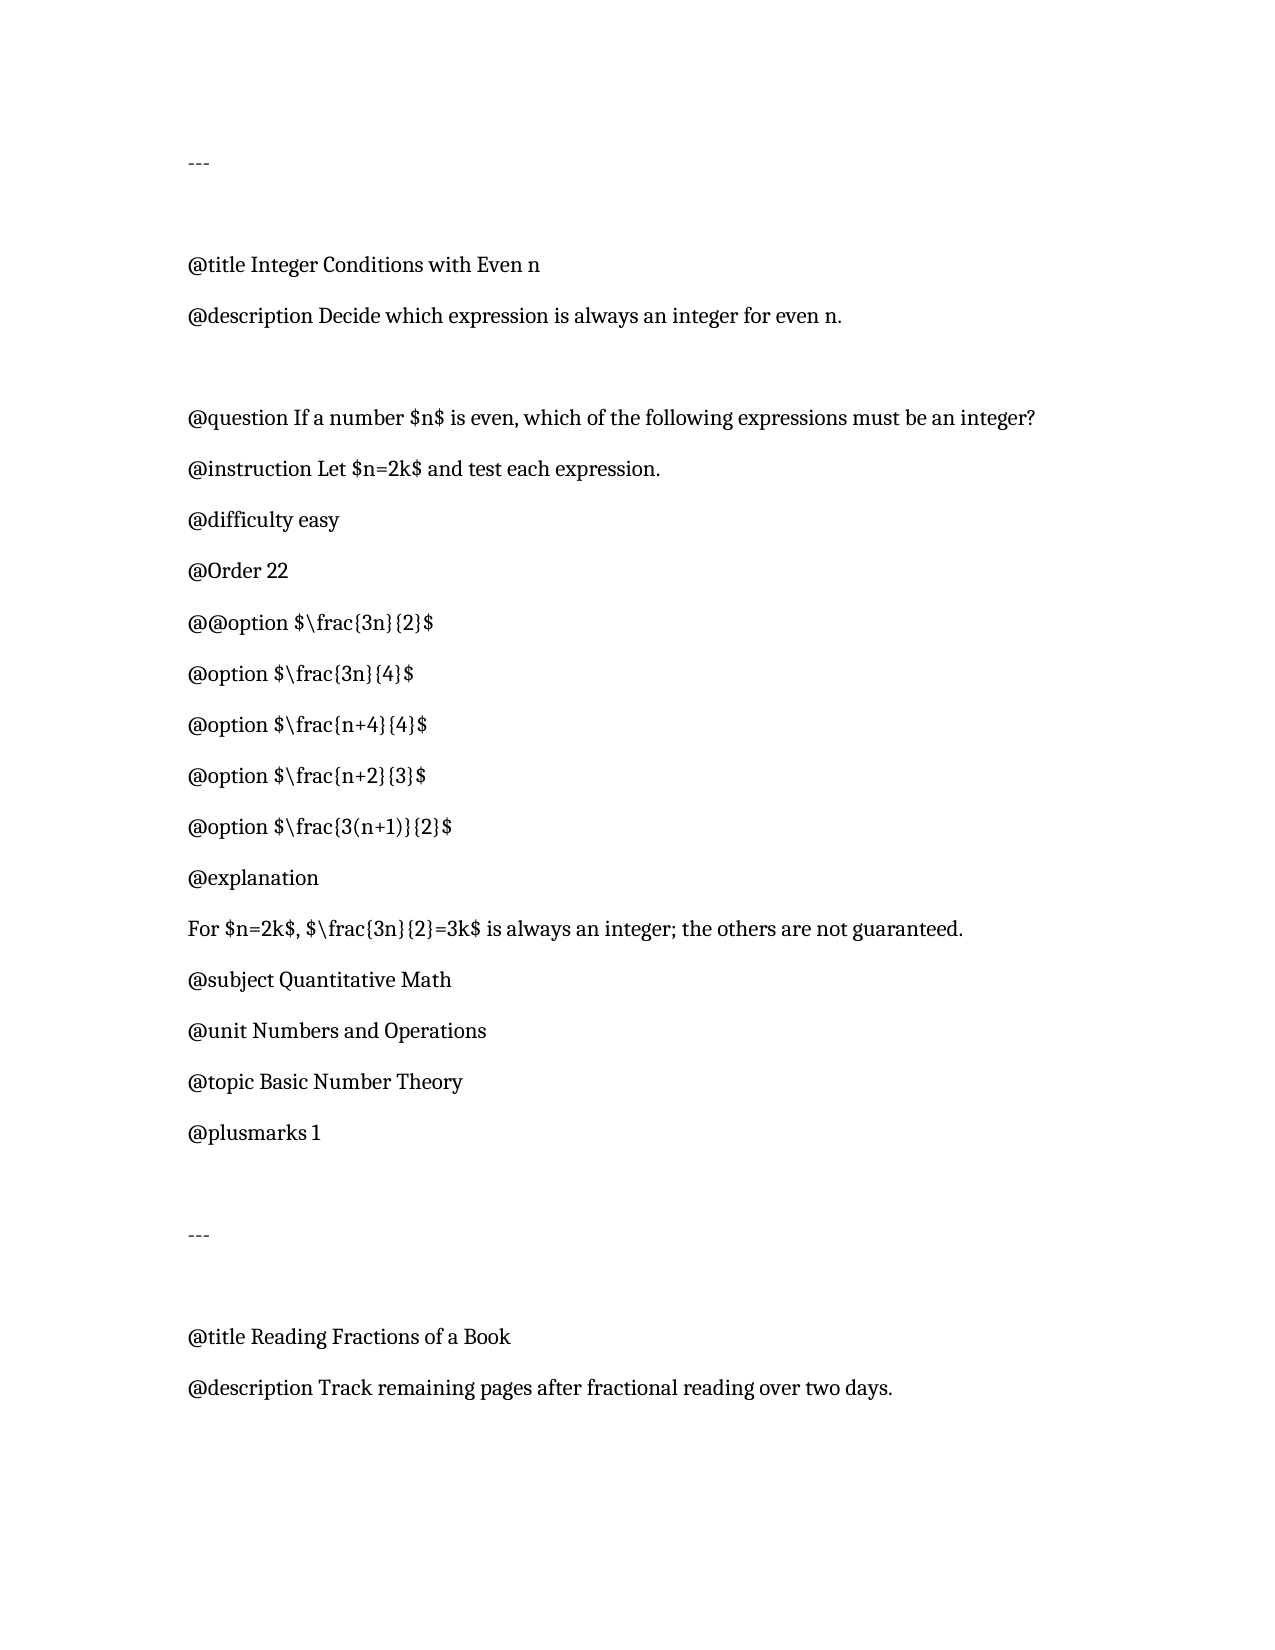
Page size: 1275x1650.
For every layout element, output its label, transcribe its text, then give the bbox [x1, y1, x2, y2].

text @subject Quantitative Math [187, 967, 1087, 993]
text @Order 22 [187, 558, 1087, 585]
text @instruction Let $n=2k$ and test each expression. [187, 456, 1087, 483]
text @explanation [187, 864, 1087, 891]
text @option $\frac{3n}{4}$ [187, 660, 1087, 687]
text @title Integer Conditions with Even n [187, 252, 1087, 278]
text @description Track remaining pages after fractional reading over two days. [187, 1375, 1087, 1401]
text @description Decide which expression is always an integer for even n. [187, 303, 1087, 329]
text @option $\frac{3(n+1)}{2}$ [187, 813, 1087, 840]
text @option $\frac{n+2}{3}$ [187, 762, 1087, 789]
text @unit Numbers and Operations [187, 1018, 1087, 1044]
text --- [187, 1222, 1087, 1248]
text @difficulty easy [187, 507, 1087, 534]
text @question If a number $n$ is even, which of the following expressions must be an integer? [187, 405, 1087, 432]
text @plusmarks 1 [187, 1120, 1087, 1146]
text @@option $\frac{3n}{2}$ [187, 609, 1087, 636]
text @topic Basic Number Theory [187, 1069, 1087, 1095]
text @title Reading Fractions of a Book [187, 1324, 1087, 1350]
text For $n=2k$, $\frac{3n}{2}=3k$ is always an integer; the others are not guaranteed. [187, 916, 1087, 942]
text @option $\frac{n+4}{4}$ [187, 711, 1087, 738]
text --- [187, 150, 1087, 176]
